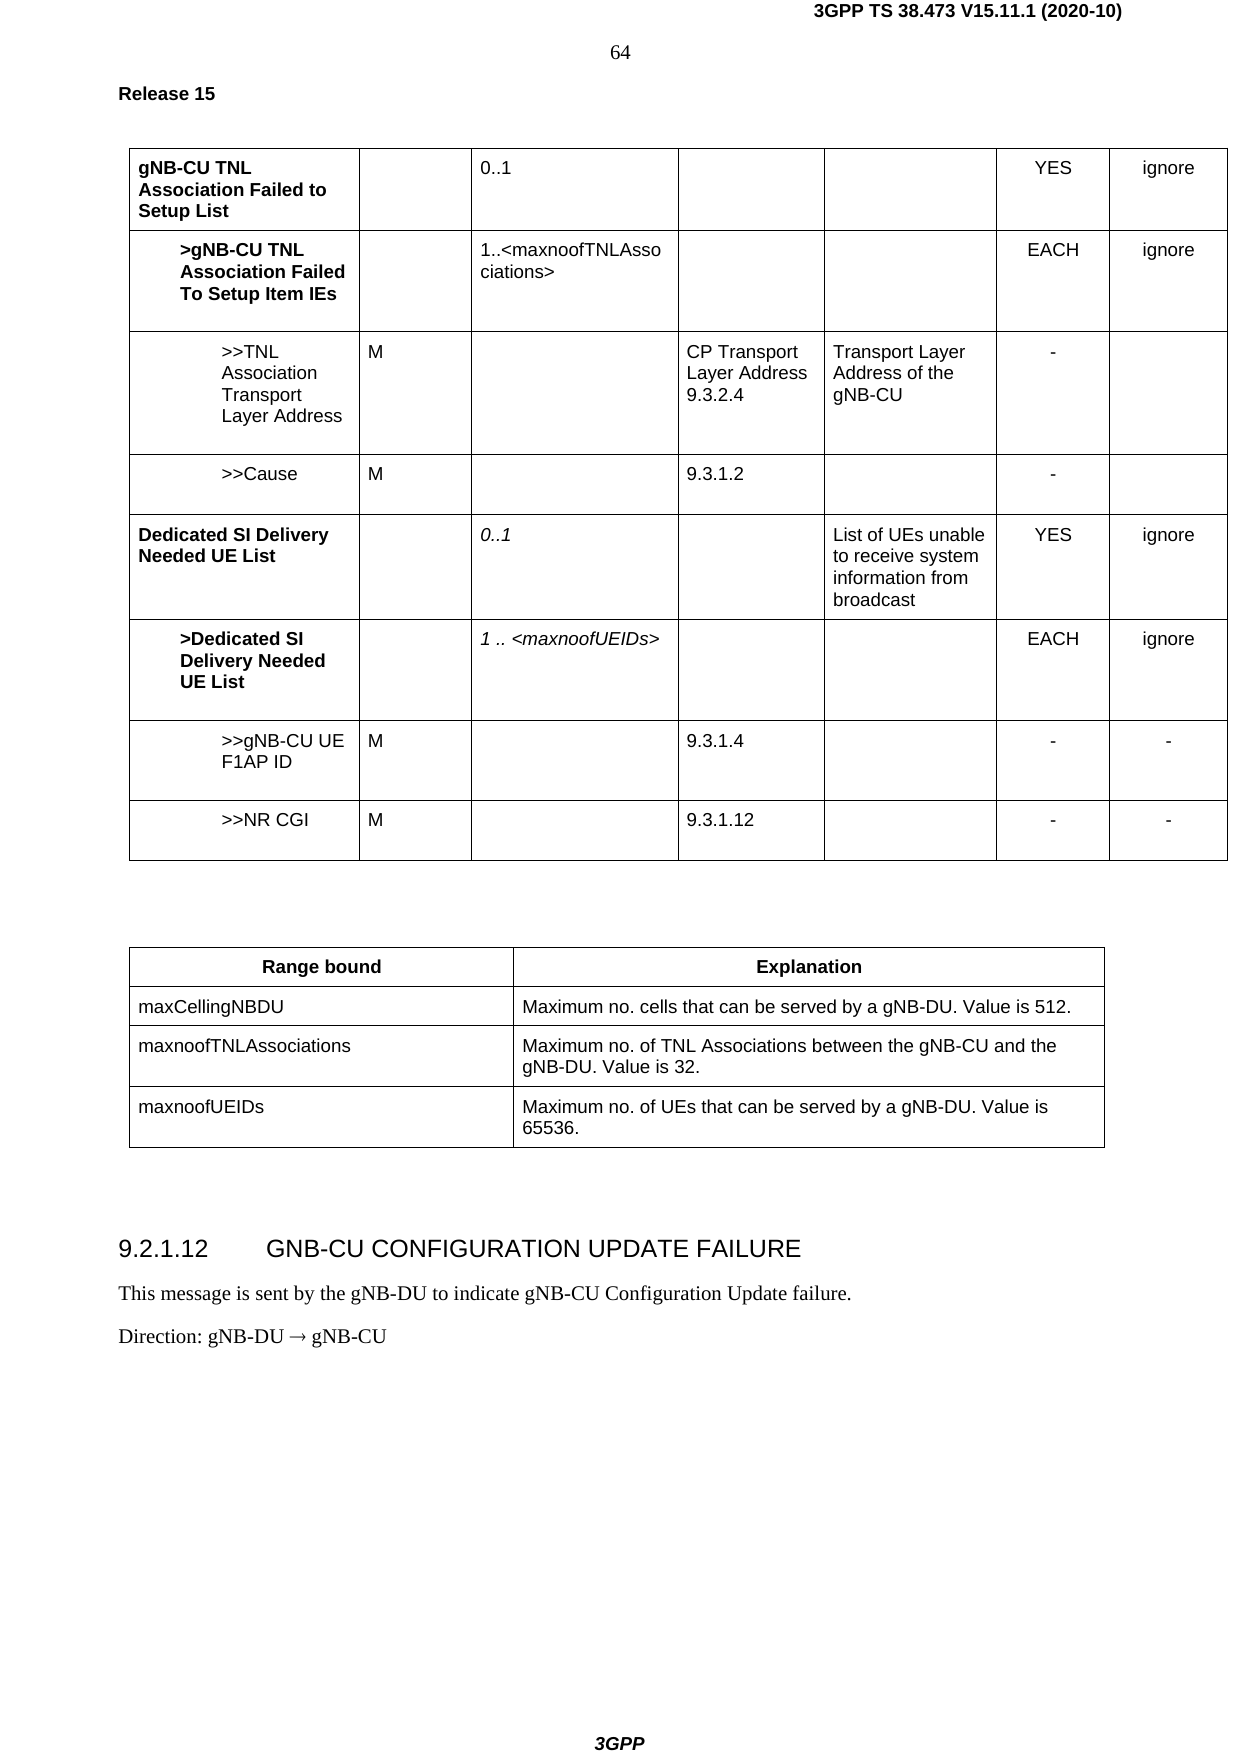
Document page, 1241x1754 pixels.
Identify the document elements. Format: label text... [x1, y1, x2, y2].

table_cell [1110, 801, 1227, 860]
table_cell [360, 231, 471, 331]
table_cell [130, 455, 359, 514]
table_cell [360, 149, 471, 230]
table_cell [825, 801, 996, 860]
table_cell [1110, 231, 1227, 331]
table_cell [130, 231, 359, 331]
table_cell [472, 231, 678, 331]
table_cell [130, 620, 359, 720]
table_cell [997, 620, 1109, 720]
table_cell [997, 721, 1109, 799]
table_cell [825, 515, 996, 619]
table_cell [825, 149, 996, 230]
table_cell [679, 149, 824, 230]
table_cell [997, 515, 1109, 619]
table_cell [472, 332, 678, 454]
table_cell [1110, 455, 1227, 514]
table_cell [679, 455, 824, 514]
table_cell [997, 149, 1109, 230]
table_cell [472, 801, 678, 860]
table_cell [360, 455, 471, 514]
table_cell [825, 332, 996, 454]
subtitle 9.2.1.12 GNB-CU CONFIGURATION UPDATE FAILURE [118, 1234, 1122, 1262]
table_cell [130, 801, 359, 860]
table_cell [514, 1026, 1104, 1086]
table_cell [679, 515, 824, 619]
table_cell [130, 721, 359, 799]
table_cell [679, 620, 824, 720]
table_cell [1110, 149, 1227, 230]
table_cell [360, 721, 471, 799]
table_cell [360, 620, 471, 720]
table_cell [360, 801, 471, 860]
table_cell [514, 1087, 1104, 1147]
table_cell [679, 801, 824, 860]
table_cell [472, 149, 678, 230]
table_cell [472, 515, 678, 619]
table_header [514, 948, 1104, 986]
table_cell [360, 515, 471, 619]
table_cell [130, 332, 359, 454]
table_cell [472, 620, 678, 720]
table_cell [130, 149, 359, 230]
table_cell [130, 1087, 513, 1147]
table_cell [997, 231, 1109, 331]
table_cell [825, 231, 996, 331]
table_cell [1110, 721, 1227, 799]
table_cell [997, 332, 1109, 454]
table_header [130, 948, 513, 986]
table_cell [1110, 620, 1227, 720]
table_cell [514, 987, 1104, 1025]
text This message is sent by the gNB-DU to indicate gNB-CU Configuration Update failure. [118, 1281, 1122, 1305]
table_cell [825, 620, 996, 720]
text Direction: gNB-DU ® gNB-CU [118, 1324, 1122, 1348]
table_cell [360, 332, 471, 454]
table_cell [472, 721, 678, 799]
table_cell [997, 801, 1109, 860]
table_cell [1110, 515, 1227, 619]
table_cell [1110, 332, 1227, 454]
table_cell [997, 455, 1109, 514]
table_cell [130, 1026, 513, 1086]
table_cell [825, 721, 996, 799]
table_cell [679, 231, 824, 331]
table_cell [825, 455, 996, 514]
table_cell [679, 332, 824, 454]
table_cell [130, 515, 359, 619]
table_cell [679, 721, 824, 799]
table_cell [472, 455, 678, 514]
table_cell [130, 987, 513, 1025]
